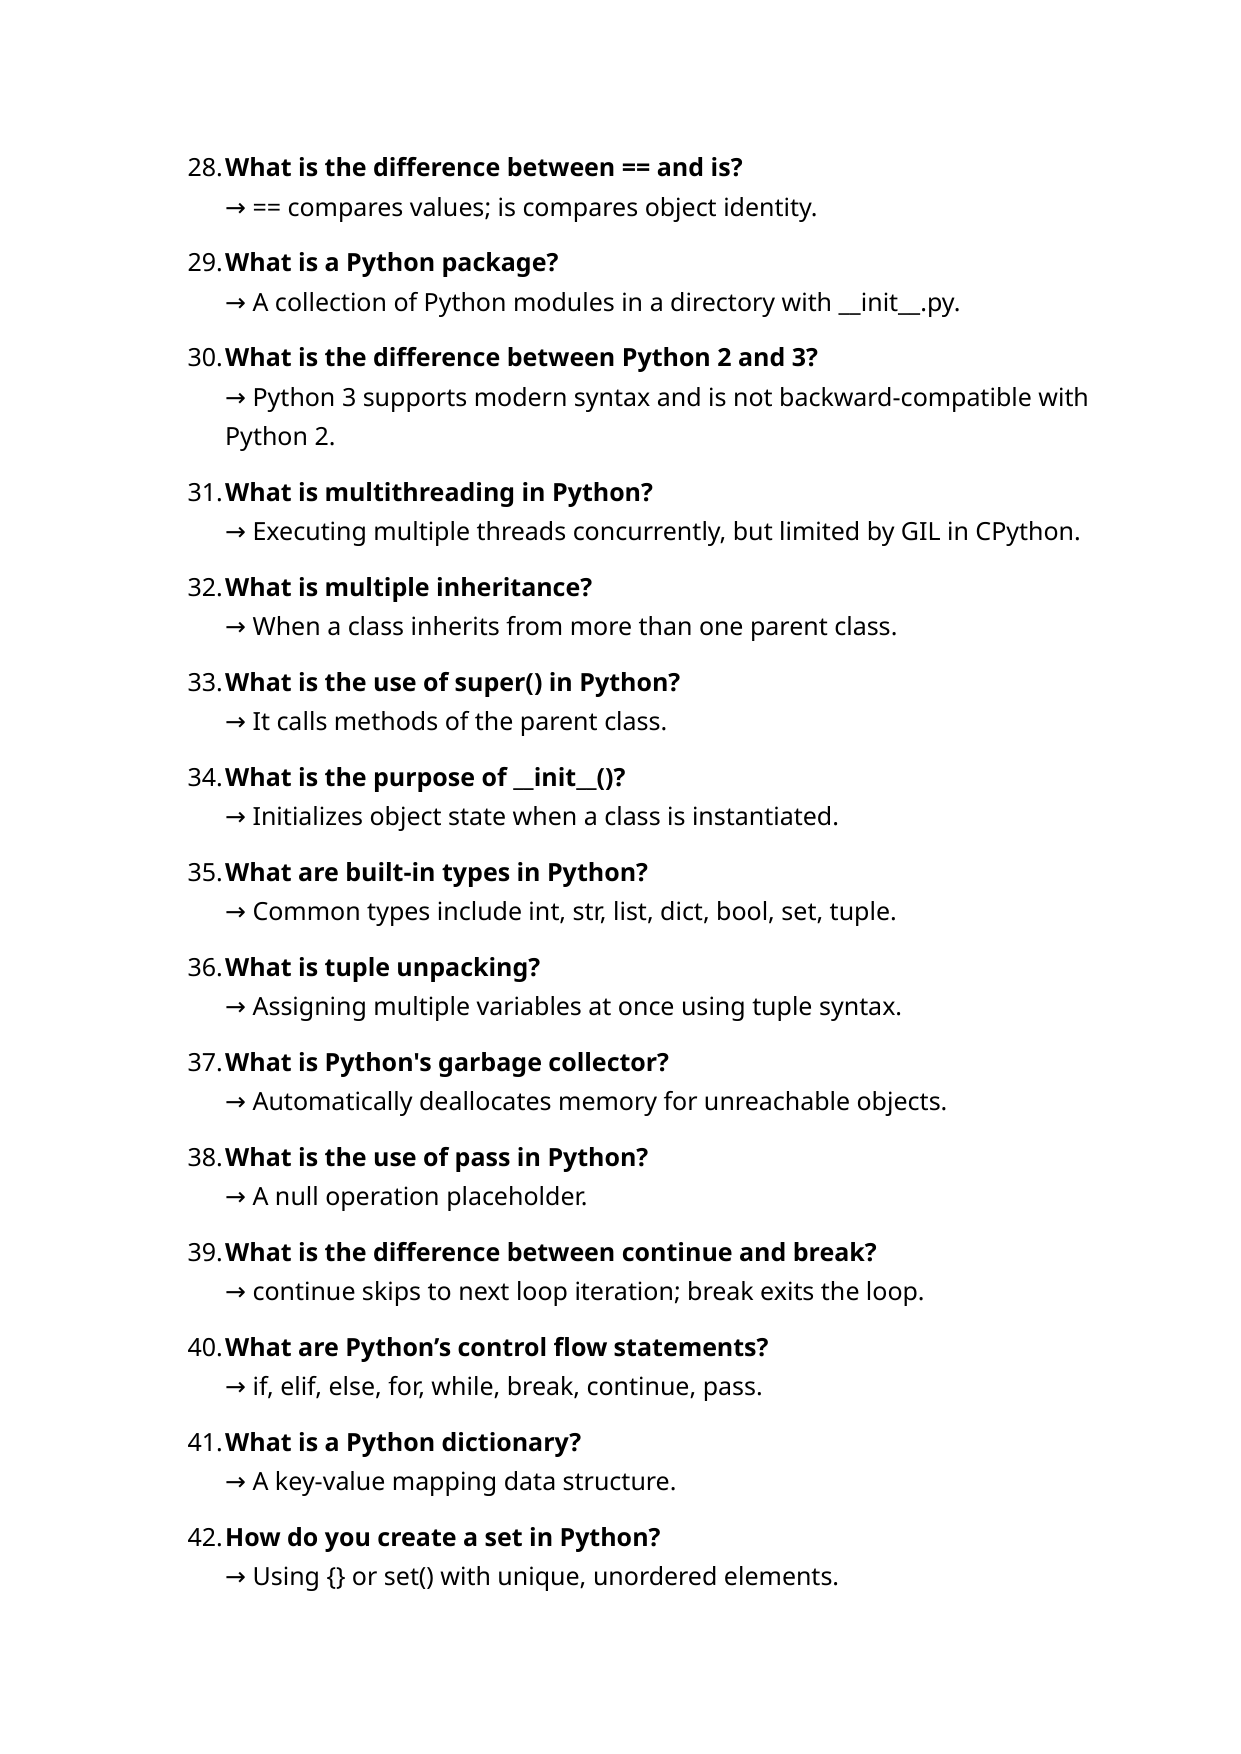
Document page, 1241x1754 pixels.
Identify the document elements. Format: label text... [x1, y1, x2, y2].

list What is the use of super() in Python? → It calls methods of the parent class. [187, 664, 1090, 737]
list What is a Python dictionary? → A key-value mapping data structure. [187, 1424, 1090, 1497]
list What is the difference between Python 2 and 3? → Python 3 supports modern syntax and is not backward-compatible with Python 2. [187, 340, 1090, 452]
list What is Python's garbage collector? → Automatically deallocates memory for unreachable objects. [187, 1044, 1090, 1117]
list What is multithreading in Python? → Executing multiple threads concurrently, but limited by GIL in CPython. [187, 474, 1090, 547]
list What are Python’s control flow statements? → if, elif, else, for, while, break, continue, pass. [187, 1329, 1090, 1402]
list How do you create a set in Python? → Using {} or set() with unique, unordered elements. [187, 1519, 1090, 1592]
list What is tuple unpacking? → Assigning multiple variables at once using tuple syntax. [187, 949, 1090, 1022]
list What is the difference between == and is? → == compares values; is compares object identity. [187, 150, 1090, 223]
list What are built-in types in Python? → Common types include int, str, list, dict, bool, set, tuple. [187, 854, 1090, 927]
list What is the difference between continue and break? → continue skips to next loop iteration; break exits the loop. [187, 1234, 1090, 1307]
list What is the use of pass in Python? → A null operation placeholder. [187, 1139, 1090, 1212]
list What is a Python package? → A collection of Python modules in a directory with __init__.py. [187, 245, 1090, 318]
list What is multiple inheritance? → When a class inherits from more than one parent class. [187, 569, 1090, 642]
list What is the purpose of __init__()? → Initializes object state when a class is instantiated. [187, 759, 1090, 832]
